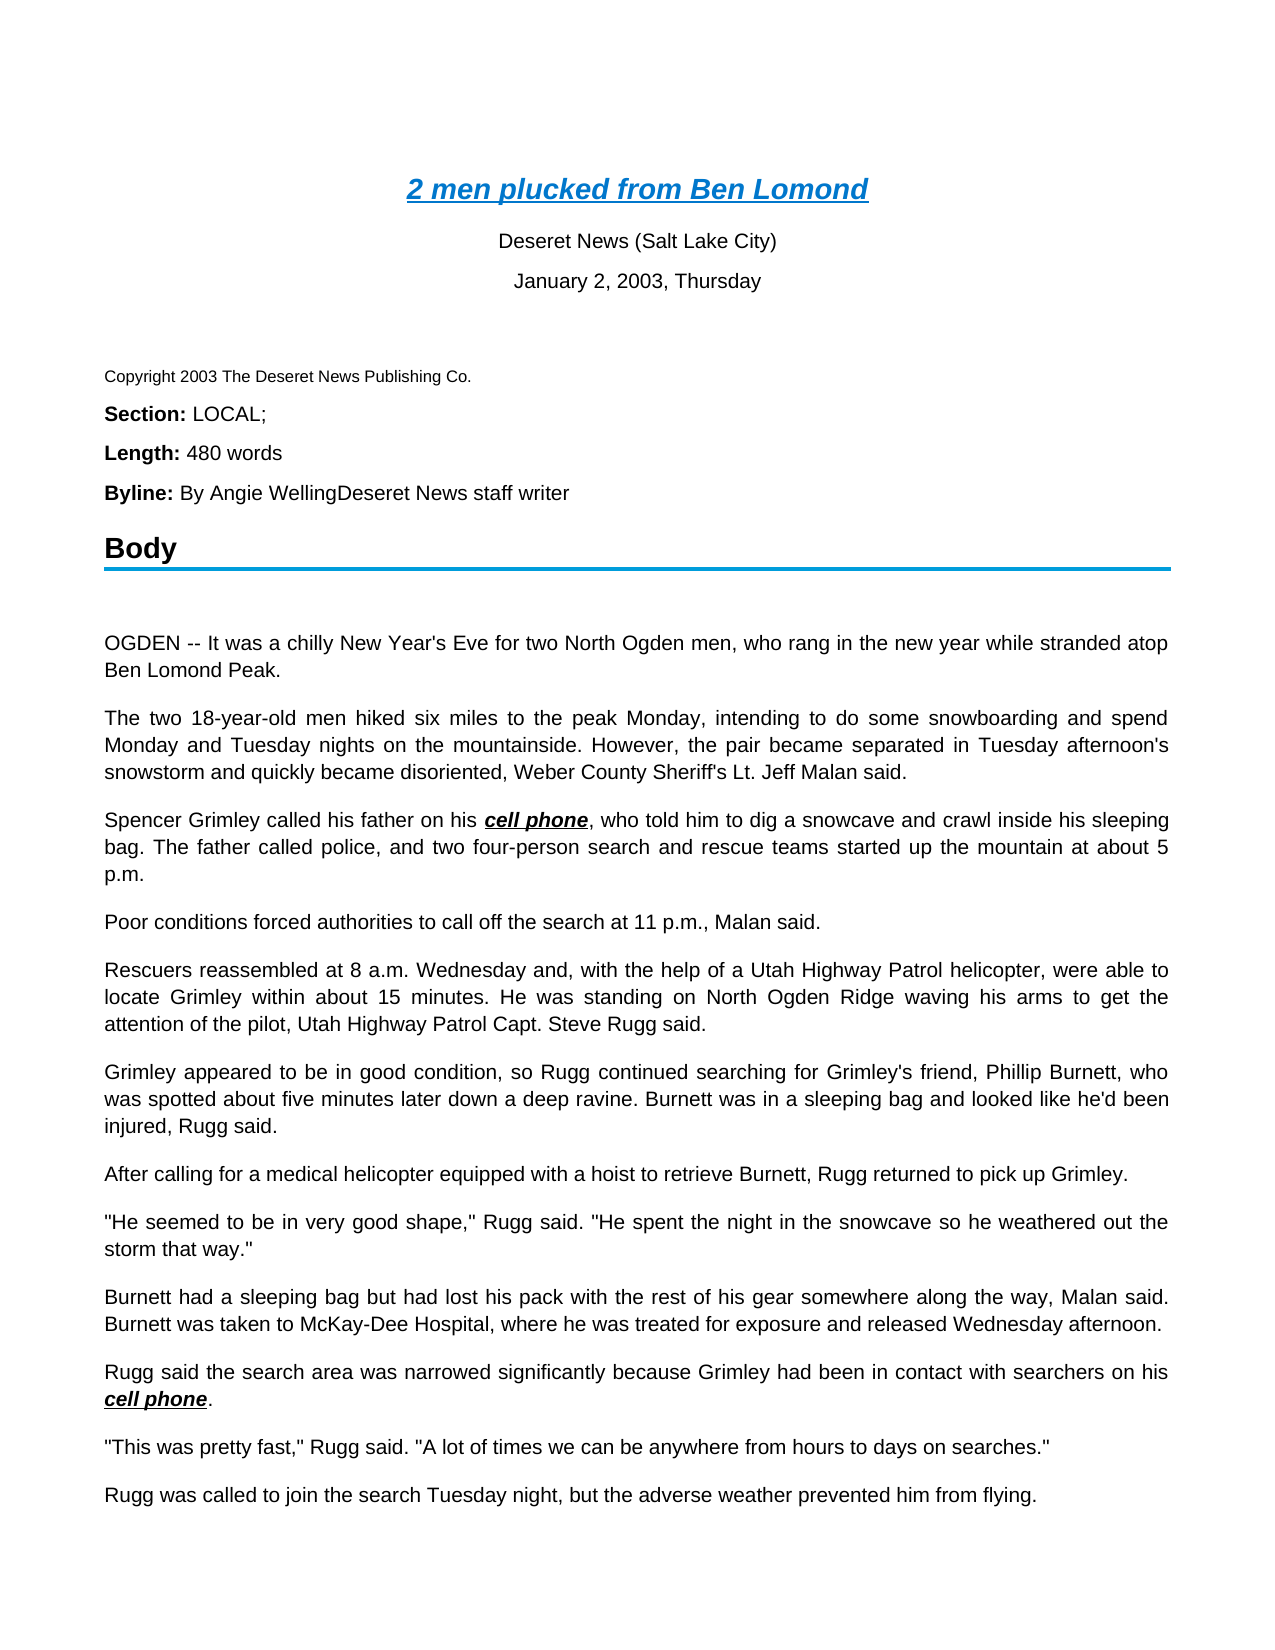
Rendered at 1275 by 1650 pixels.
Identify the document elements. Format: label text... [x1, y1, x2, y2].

text Rescuers reassembled at 8 a.m. Wednesday and, with the help of a Utah Highway Patrol helicopter, were able to locate Grimley within about 15 minutes. He was standing on North Ogden Ridge waving his arms to get the attention of the pilot, Utah Highway Patrol Capt. Steve Rugg said. [104, 954, 1171, 1036]
text Burnett had a sleeping bag but had lost his pack with the rest of his gear somewhere along the way, Malan said. Burnett was taken to McKay-Dee Hospital, where he was treated for exposure and released Wednesday afternoon. [104, 1281, 1171, 1336]
text Section: LOCAL; [104, 398, 1171, 425]
text OGDEN -- It was a chilly New Year's Eve for two North Ogden men, who rang in the new year while stranded atop Ben Lomond Peak. [104, 627, 1171, 681]
subtitle 2 men plucked from Ben Lomond [104, 170, 1171, 205]
text The two 18-year-old men hiked six miles to the peak Monday, intending to do some snowboarding and spend Monday and Tuesday nights on the mountainside. However, the pair became separated in Tuesday afternoon's snowstorm and quickly became disoriented, Weber County Sheriff's Lt. Jeff Malan said. [104, 702, 1171, 783]
text After calling for a medical helicopter equipped with a hoist to retrieve Burnett, Rugg returned to pick up Grimley. [104, 1158, 1171, 1186]
text "He seemed to be in very good shape," Rugg said. "He spent the night in the snowcave so he weathered out the storm that way." [104, 1206, 1171, 1261]
text Rugg was called to join the search Tuesday night, but the adverse weather prevented him from flying. [104, 1479, 1171, 1506]
text Byline: By Angie WellingDeseret News staff writer [104, 477, 1171, 504]
text Length: 480 words [104, 438, 1171, 465]
text "This was pretty fast," Rugg said. "A lot of times we can be anywhere from hours to days on searches." [104, 1431, 1171, 1458]
text Copyright 2003 The Deseret News Publishing Co. [104, 334, 1171, 386]
text Spencer Grimley called his father on his cell phone, who told him to dig a snowcave and crawl inside his sleeping bag. The father called police, and two four-person search and rescue teams started up the mountain at about 5 p.m. [104, 804, 1171, 886]
text January 2, 2003, Thursday [104, 266, 1171, 293]
text Grimley appeared to be in good condition, so Rugg continued searching for Grimley's friend, Phillip Burnett, who was spotted about five minutes later down a deep ravine. Burnett was in a sleeping bag and looked like he'd been injured, Rugg said. [104, 1056, 1171, 1138]
text Rugg said the search area was narrowed significantly because Grimley had been in contact with searchers on his cell phone. [104, 1356, 1171, 1411]
text Body [104, 529, 1171, 565]
text Poor conditions forced authorities to call off the search at 11 p.m., Malan said. [104, 906, 1171, 933]
text Deseret News (Salt Lake City) [104, 226, 1171, 253]
